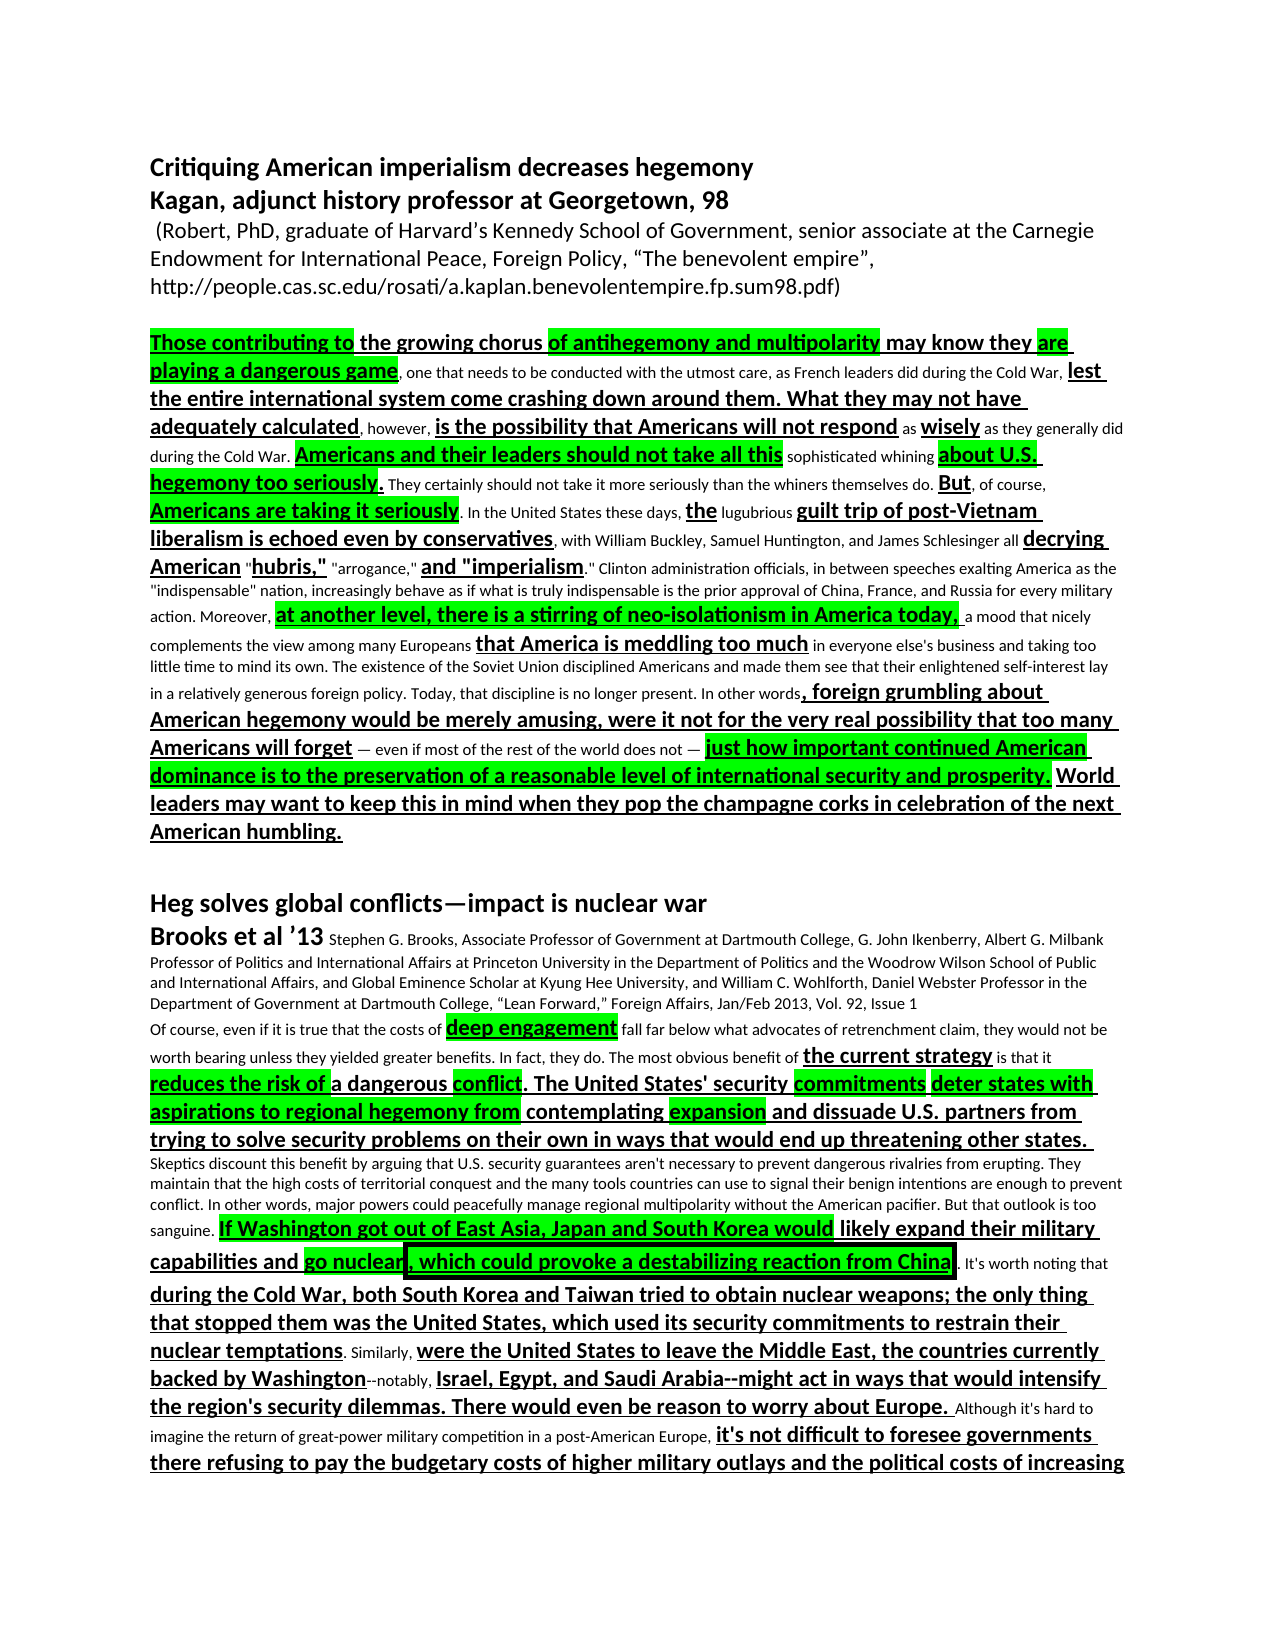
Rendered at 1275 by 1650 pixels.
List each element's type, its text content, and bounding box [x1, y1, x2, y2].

subtitle Heg solves global conflicts—impact is nuclear war [150, 886, 1125, 919]
text Those contributing to the growing chorus of antihegemony and multipolarity may know they are playing a dangerous game, one that needs to be conducted with the utmost care, as French leaders did during the Cold War, lest the entire international system come crashing down around them. What they may not have adequately calculated, however, is the possibility that Americans will not respond as wisely as they generally did during the Cold War. Americans and their leaders should not take all this sophisticated whining about U.S. hegemony too seriously. They certainly should not take it more seriously than the whiners themselves do. But, of course, Americans are taking it seriously. In the United States these days, the lugubrious guilt trip of post-Vietnam liberalism is echoed even by conservatives, with William Buckley, Samuel Huntington, and James Schlesinger all decrying American "hubris," "arrogance," and "imperialism." Clinton administration officials, in between speeches exalting America as the "indispensable" nation, increasingly behave as if what is truly indispensable is the prior approval of China, France, and Russia for every military action. Moreover, at another level, there is a stirring of neo-isolationism in America today, a mood that nicely complements the view among many Europeans that America is meddling too much in everyone else's business and taking too little time to mind its own. The existence of the Soviet Union disciplined Americans and made them see that their enlightened self-interest lay in a relatively generous foreign policy. Today, that discipline is no longer present. In other words, foreign grumbling about American hegemony would be merely amusing, were it not for the very real possibility that too many Americans will forget — even if most of the rest of the world does not — just how important continued American dominance is to the preservation of a reasonable level of international security and prosperity. World leaders may want to keep this in mind when they pop the champagne corks in celebration of the next American humbling. [150, 328, 1125, 845]
text (Robert, PhD, graduate of Harvard’s Kennedy School of Government, senior associate at the Carnegie Endowment for International Peace, Foreign Policy, “The benevolent empire”, http://people.cas.sc.edu/rosati/a.kaplan.benevolentempire.fp.sum98.pdf) [150, 216, 1125, 300]
subtitle Critiquing American imperialism decreases hegemony [150, 150, 1125, 183]
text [150, 1013, 1125, 1472]
text Brooks et al ’13 Stephen G. Brooks, Associate Professor of Government at Dartmouth College, G. John Ikenberry, Albert G. Milbank Professor of Politics and International Affairs at Princeton University in the Department of Politics and the Woodrow Wilson School of Public and International Affairs, and Global Eminence Scholar at Kyung Hee University, and William C. Wohlforth, Daniel Webster Professor in the Department of Government at Dartmouth College, “Lean Forward,” Foreign Affairs, Jan/Feb 2013, Vol. 92, Issue 1 [150, 919, 1125, 1013]
text Kagan, adjunct history professor at Georgetown, 98 [150, 183, 1125, 216]
